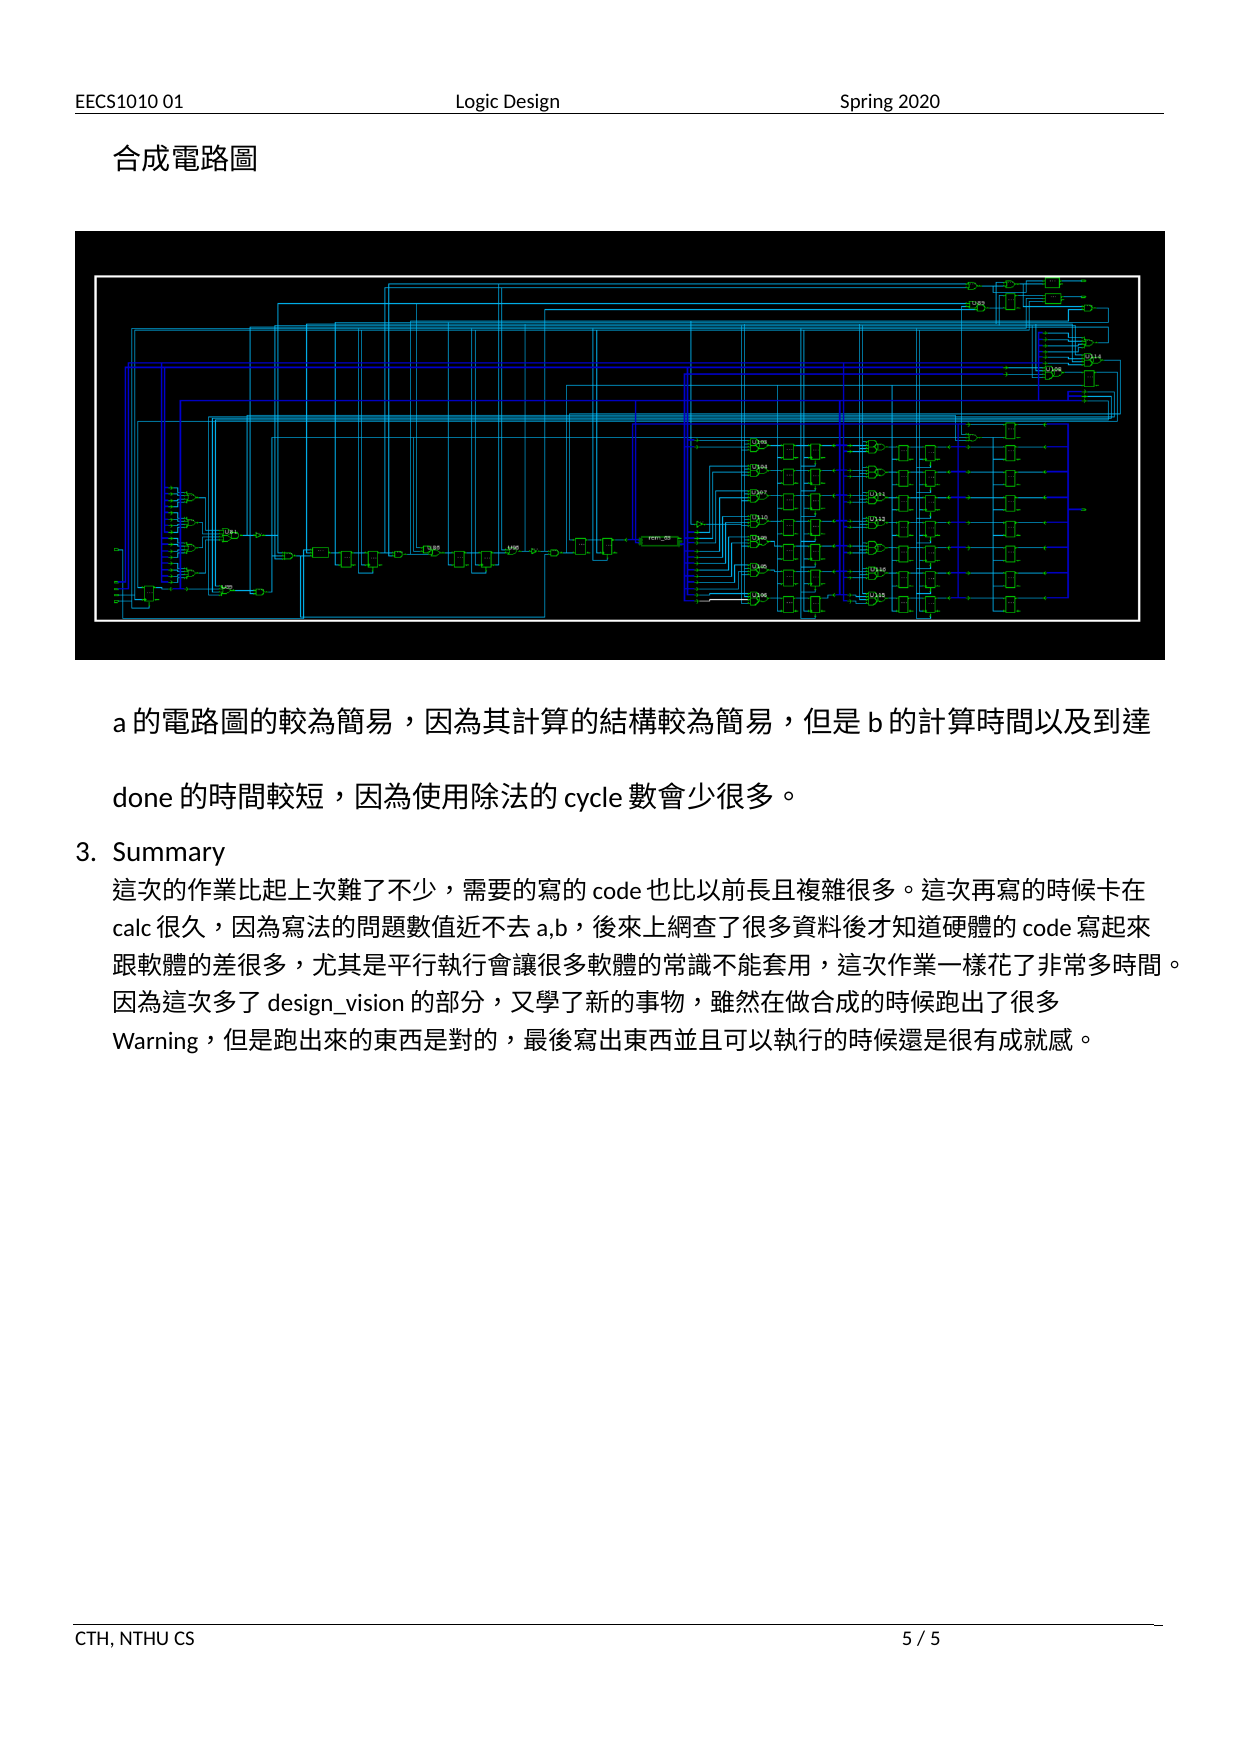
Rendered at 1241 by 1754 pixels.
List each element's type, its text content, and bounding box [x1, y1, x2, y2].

list 合成電路圖 [112, 119, 1165, 194]
list a的電路圖的較為簡易，因為其計算的結構較為簡易，但是b的計算時間以及到達done的時間較短，因為使用除法的cycle數會少很多。 [112, 660, 1165, 832]
picture [75, 231, 1165, 660]
text 這次的作業比起上次難了不少，需要的寫的code也比以前長且複雜很多。這次再寫的時候卡在calc很久，因為寫法的問題數值近不去a,b，後來上網查了很多資料後才知道硬體的code寫起來跟軟體的差很多，尤其是平行執行會讓很多軟體的常識不能套用，這次作業一樣花了非常多時間。因為這次多了design_vision的部分，又學了新的事物，雖然在做合成的時候跑出了很多Warning，但是跑出來的東西是對的，最後寫出東西並且可以執行的時候還是很有成就感。 [112, 869, 1165, 1057]
list Summary [75, 832, 1165, 869]
